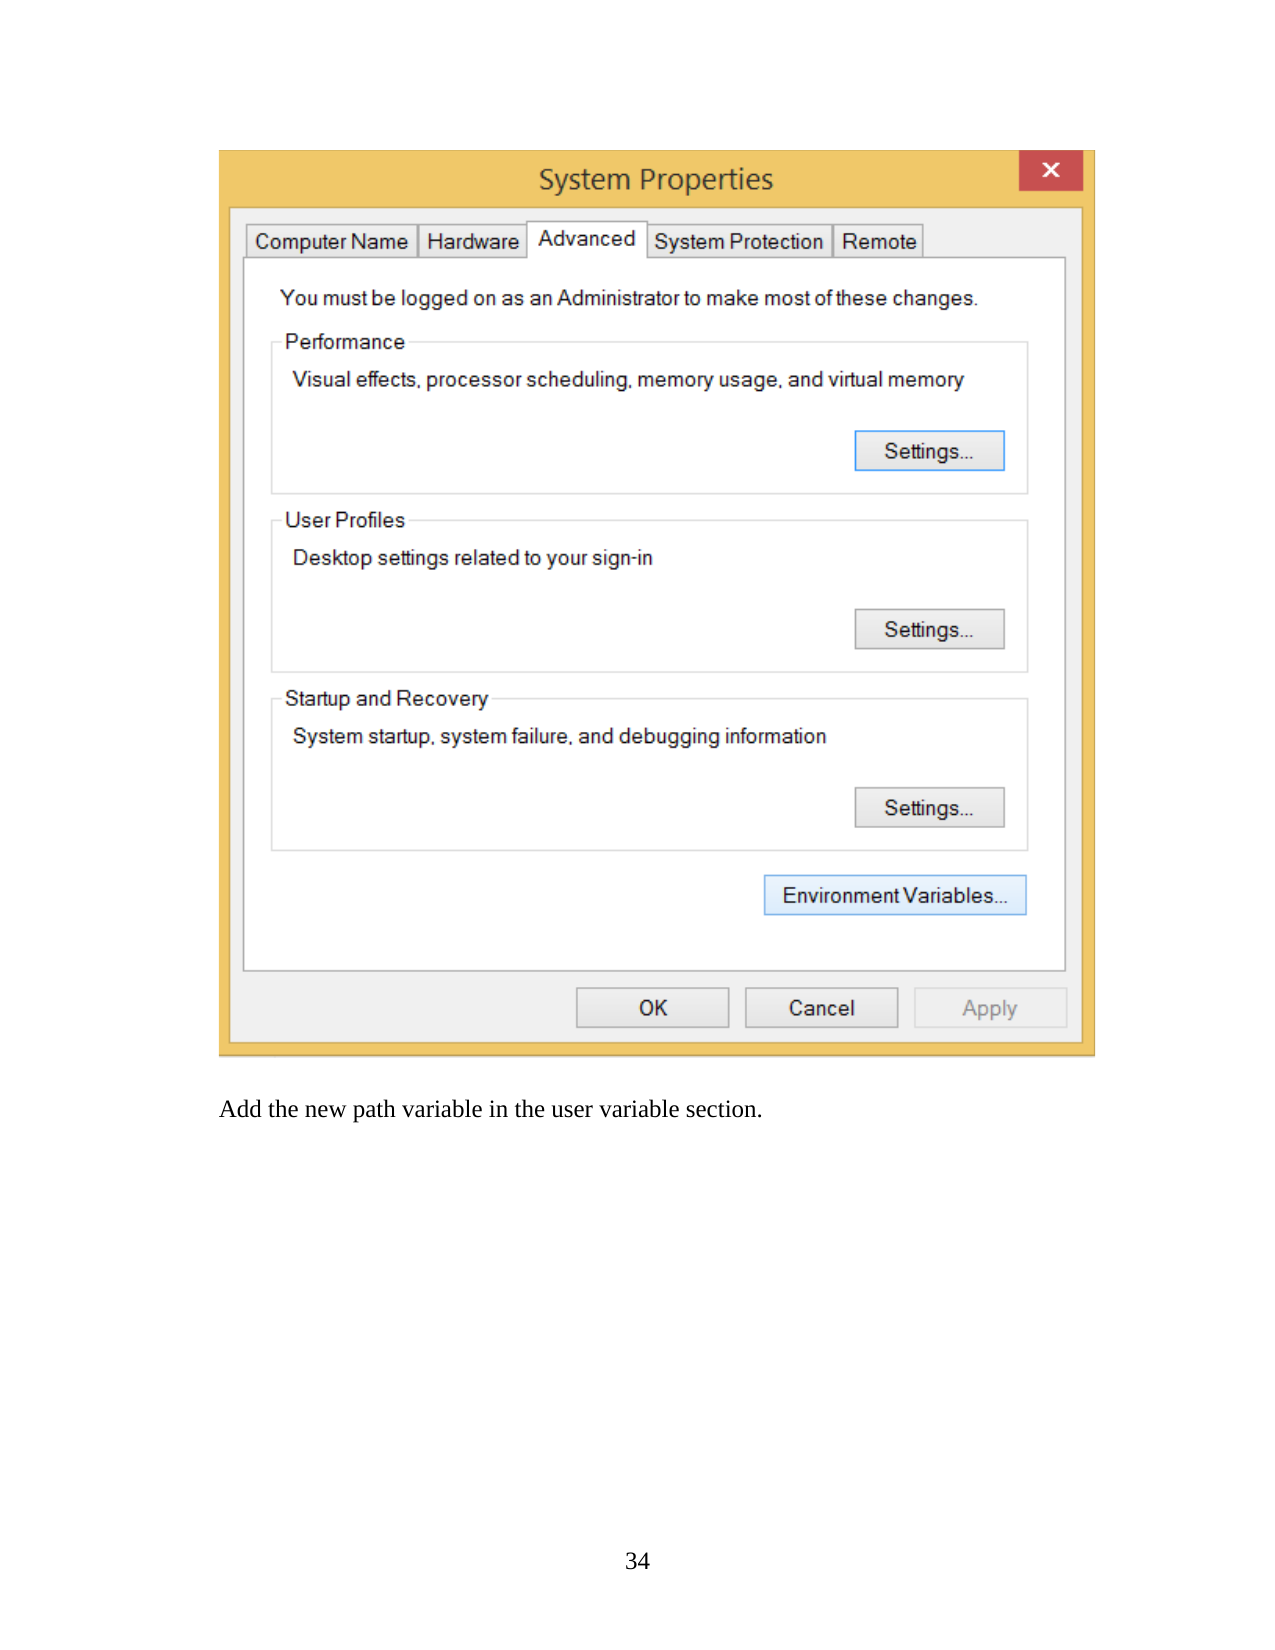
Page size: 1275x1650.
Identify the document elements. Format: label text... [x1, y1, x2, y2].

picture [218, 150, 1096, 1058]
text Add the new path variable in the user variable section. [219, 1087, 1087, 1123]
